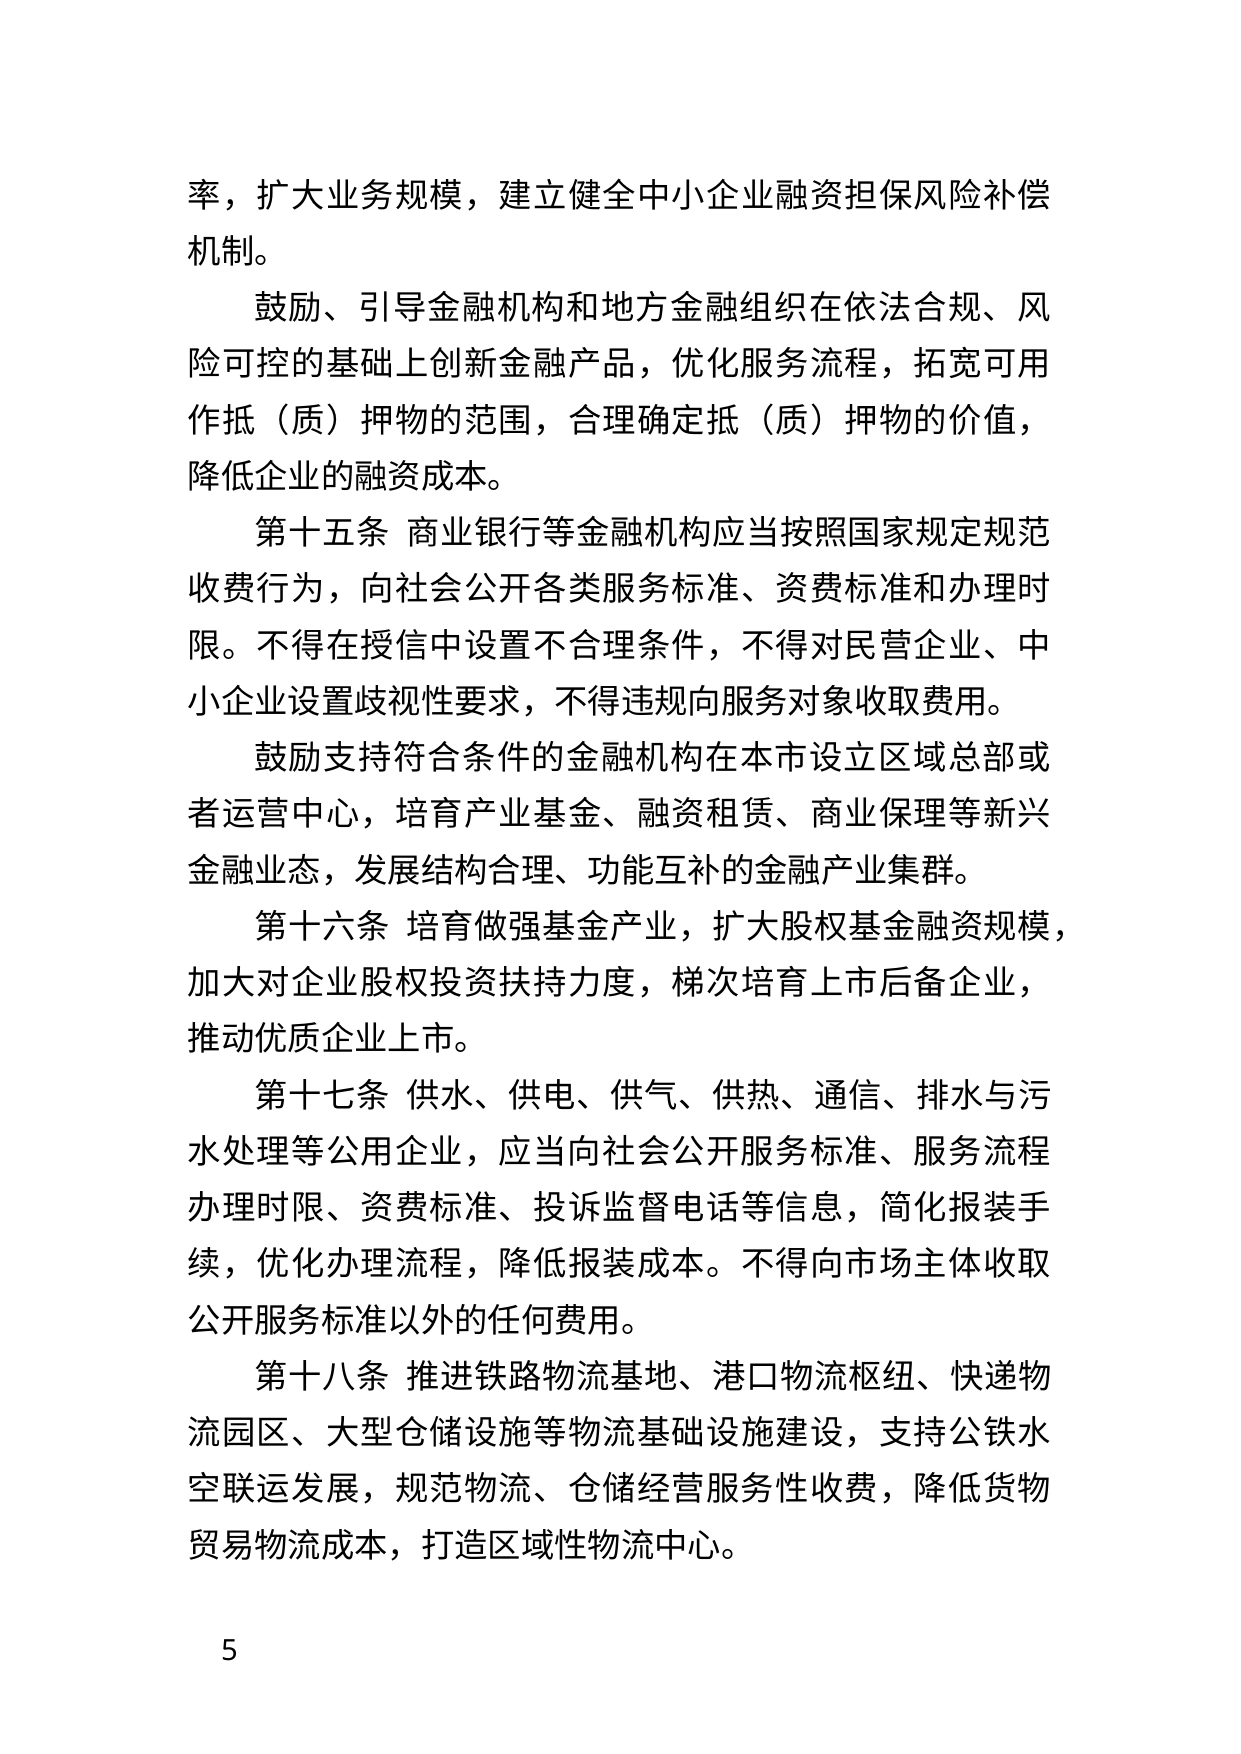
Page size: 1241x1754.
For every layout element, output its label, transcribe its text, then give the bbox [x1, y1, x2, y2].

text 第十八条 推进铁路物流基地、港口物流枢纽、快递物流园区、大型仓储设施等物流基础设施建设，支持公铁水空联运发展，规范物流、仓储经营服务性收费，降低货物贸易物流成本，打造区域性物流中心。 [187, 1343, 1053, 1568]
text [187, 162, 1053, 274]
text 第十六条 培育做强基金产业，扩大股权基金融资规模，加大对企业股权投资扶持力度，梯次培育上市后备企业，推动优质企业上市。 [187, 893, 1053, 1062]
text 鼓励支持符合条件的金融机构在本市设立区域总部或者运营中心，培育产业基金、融资租赁、商业保理等新兴金融业态，发展结构合理、功能互补的金融产业集群。 [187, 724, 1053, 893]
text 鼓励、引导金融机构和地方金融组织在依法合规、风险可控的基础上创新金融产品，优化服务流程，拓宽可用作抵（质）押物的范围，合理确定抵（质）押物的价值，降低企业的融资成本。 [187, 274, 1053, 499]
text 第十五条 商业银行等金融机构应当按照国家规定规范收费行为，向社会公开各类服务标准、资费标准和办理时限。不得在授信中设置不合理条件，不得对民营企业、中小企业设置歧视性要求，不得违规向服务对象收取费用。 [187, 499, 1053, 724]
text 第十七条 供水、供电、供气、供热、通信、排水与污水处理等公用企业，应当向社会公开服务标准、服务流程、办理时限、资费标准、投诉监督电话等信息，简化报装手续，优化办理流程，降低报装成本。不得向市场主体收取公开服务标准以外的任何费用。 [187, 1062, 1053, 1343]
